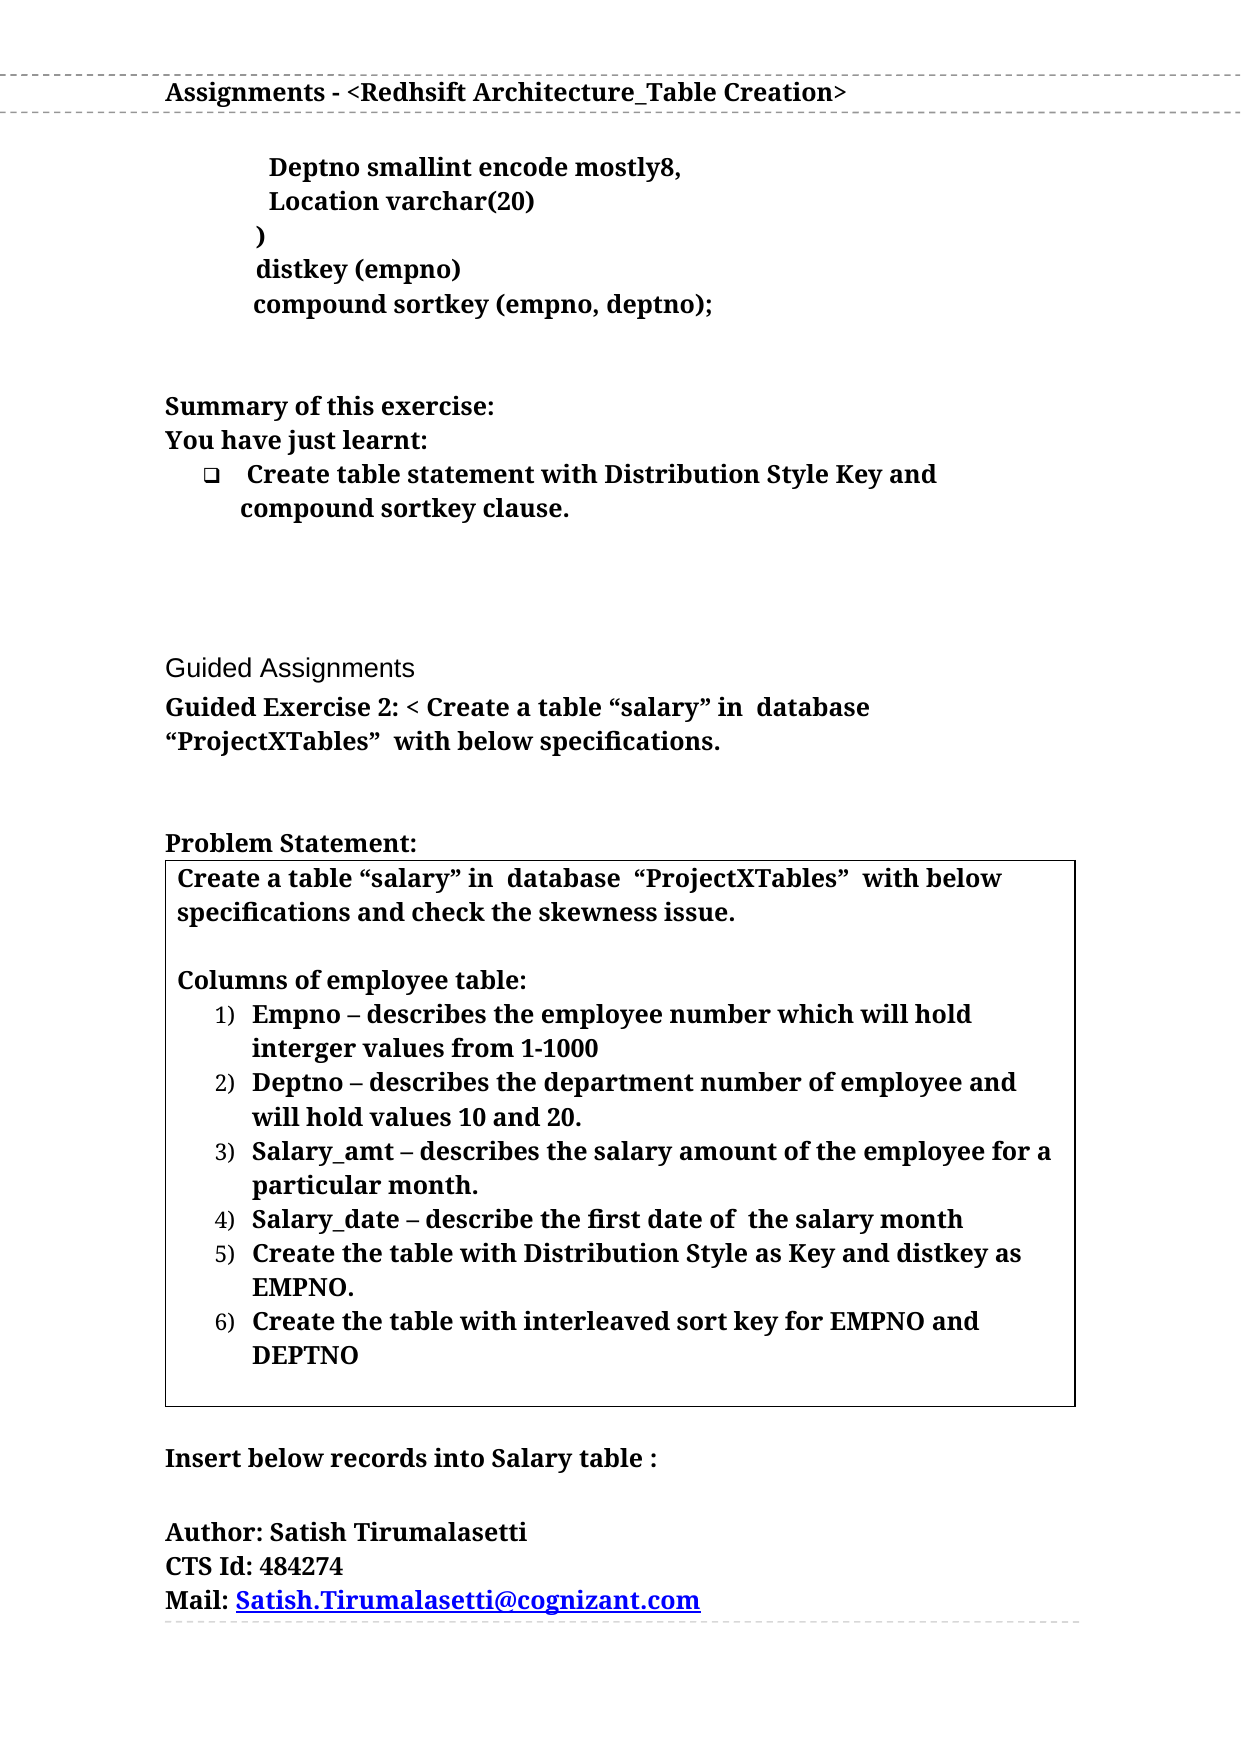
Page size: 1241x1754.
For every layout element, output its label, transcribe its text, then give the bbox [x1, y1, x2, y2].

text Location varchar(20) [165, 184, 1075, 218]
text Create table statement with Distribution Style Key and compound sortkey clause. [202, 457, 1075, 525]
text You have just learnt: [165, 422, 1075, 457]
subtitle Guided Assignments [165, 652, 1075, 683]
text Summary of this exercise: [165, 388, 1075, 422]
text distkey (empno) [165, 252, 1075, 286]
text Insert below records into Salary table : [165, 1441, 1075, 1475]
text Guided Exercise 2: < Create a table “salary” in database “ProjectXTables” with below specifications. [165, 689, 1075, 757]
table_header Create a table “salary” in database “ProjectXTables” with below specifications and check the skewness issue. Columns of employee table: Empno – describes the employee number which will hold interger values from 1-1000 Deptno – describes the department number of employee and will hold values 10 and 20. Salary_amt – describes the salary amount of the employee for a particular month. Salary_date – describe the first date of the salary month Create the table with Distribution Style as Key and distkey as EMPNO. Create the table with interleaved sort key for EMPNO and DEPTNO [166, 861, 1074, 1406]
text Problem Statement: [165, 826, 1075, 860]
text compound sortkey (empno, deptno); [240, 286, 1075, 320]
text Deptno smallint encode mostly8, [165, 150, 1075, 184]
text ) [165, 218, 1075, 252]
